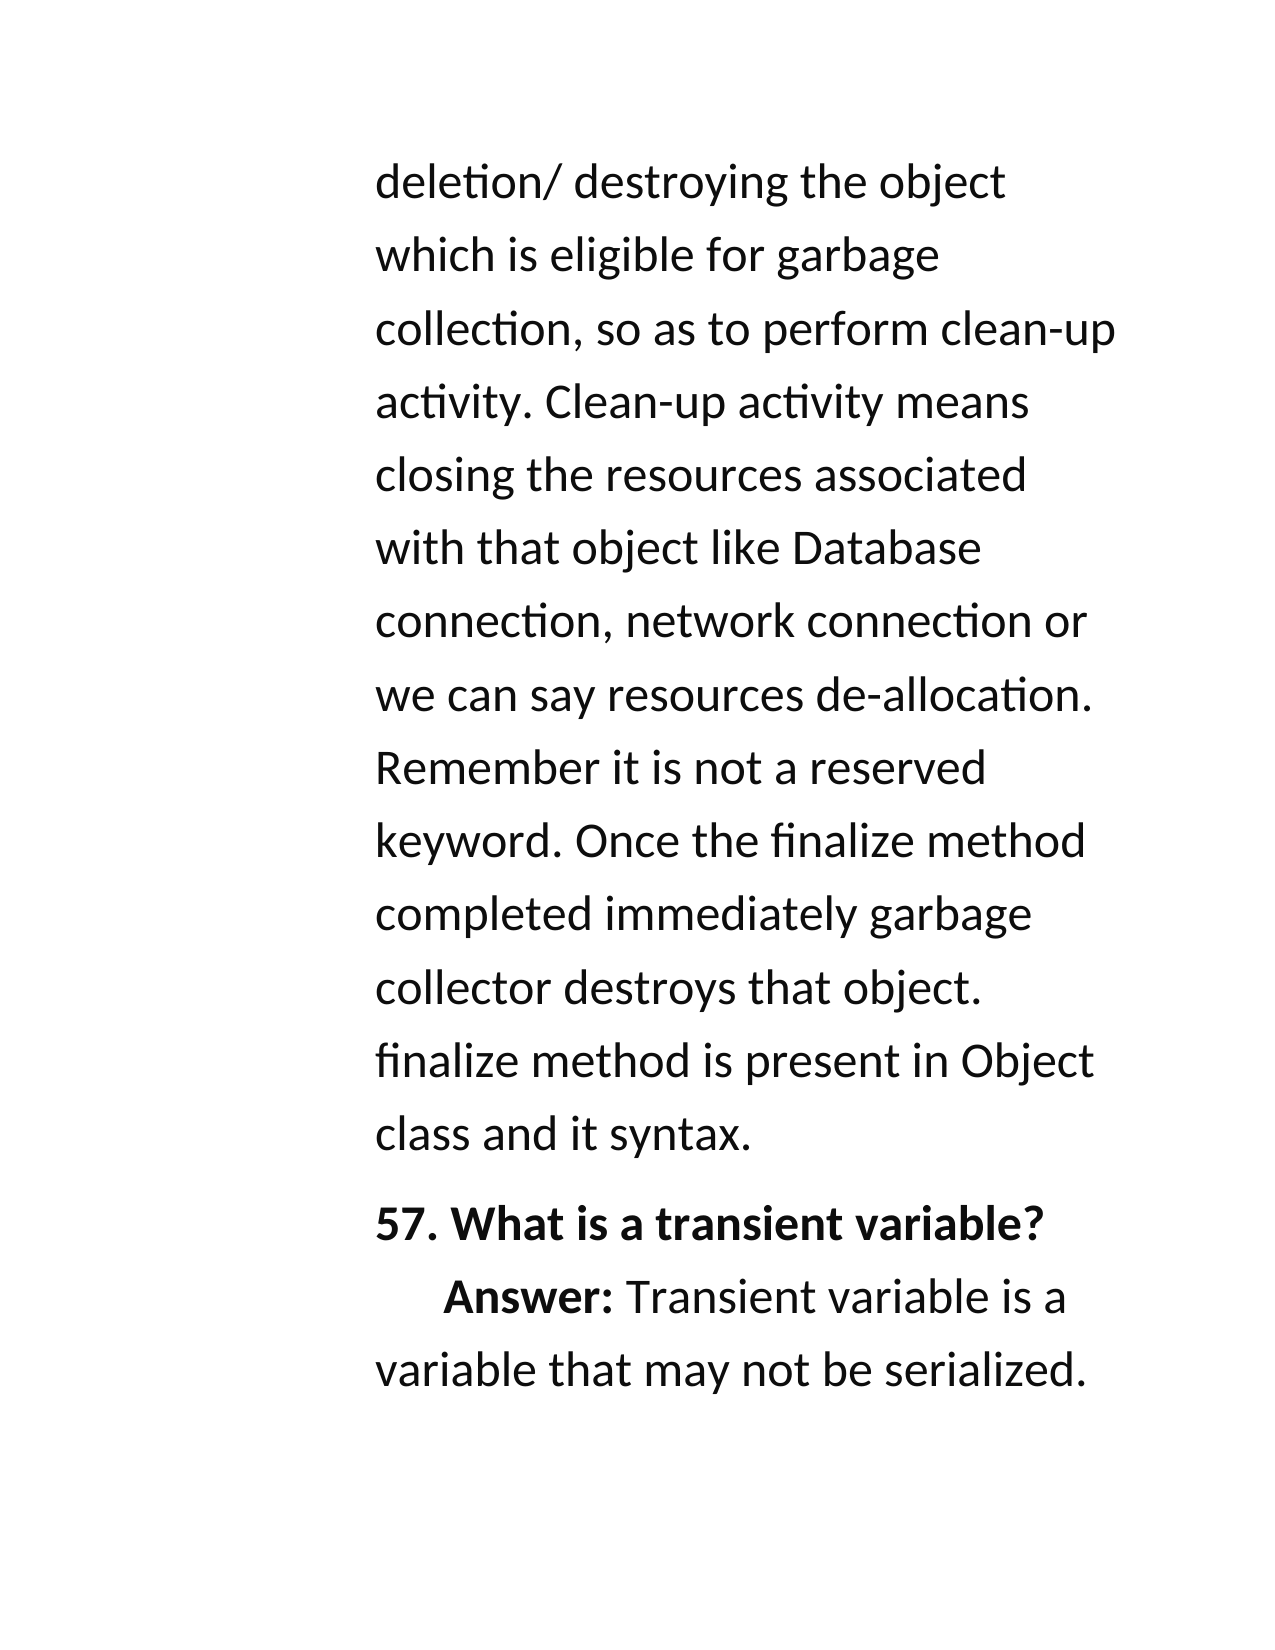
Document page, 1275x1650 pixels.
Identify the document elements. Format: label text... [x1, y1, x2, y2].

text 57. What is a transient variable? Answer: Transient variable is a variable that may not be serialized. [375, 1192, 1125, 1399]
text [375, 150, 1125, 1163]
